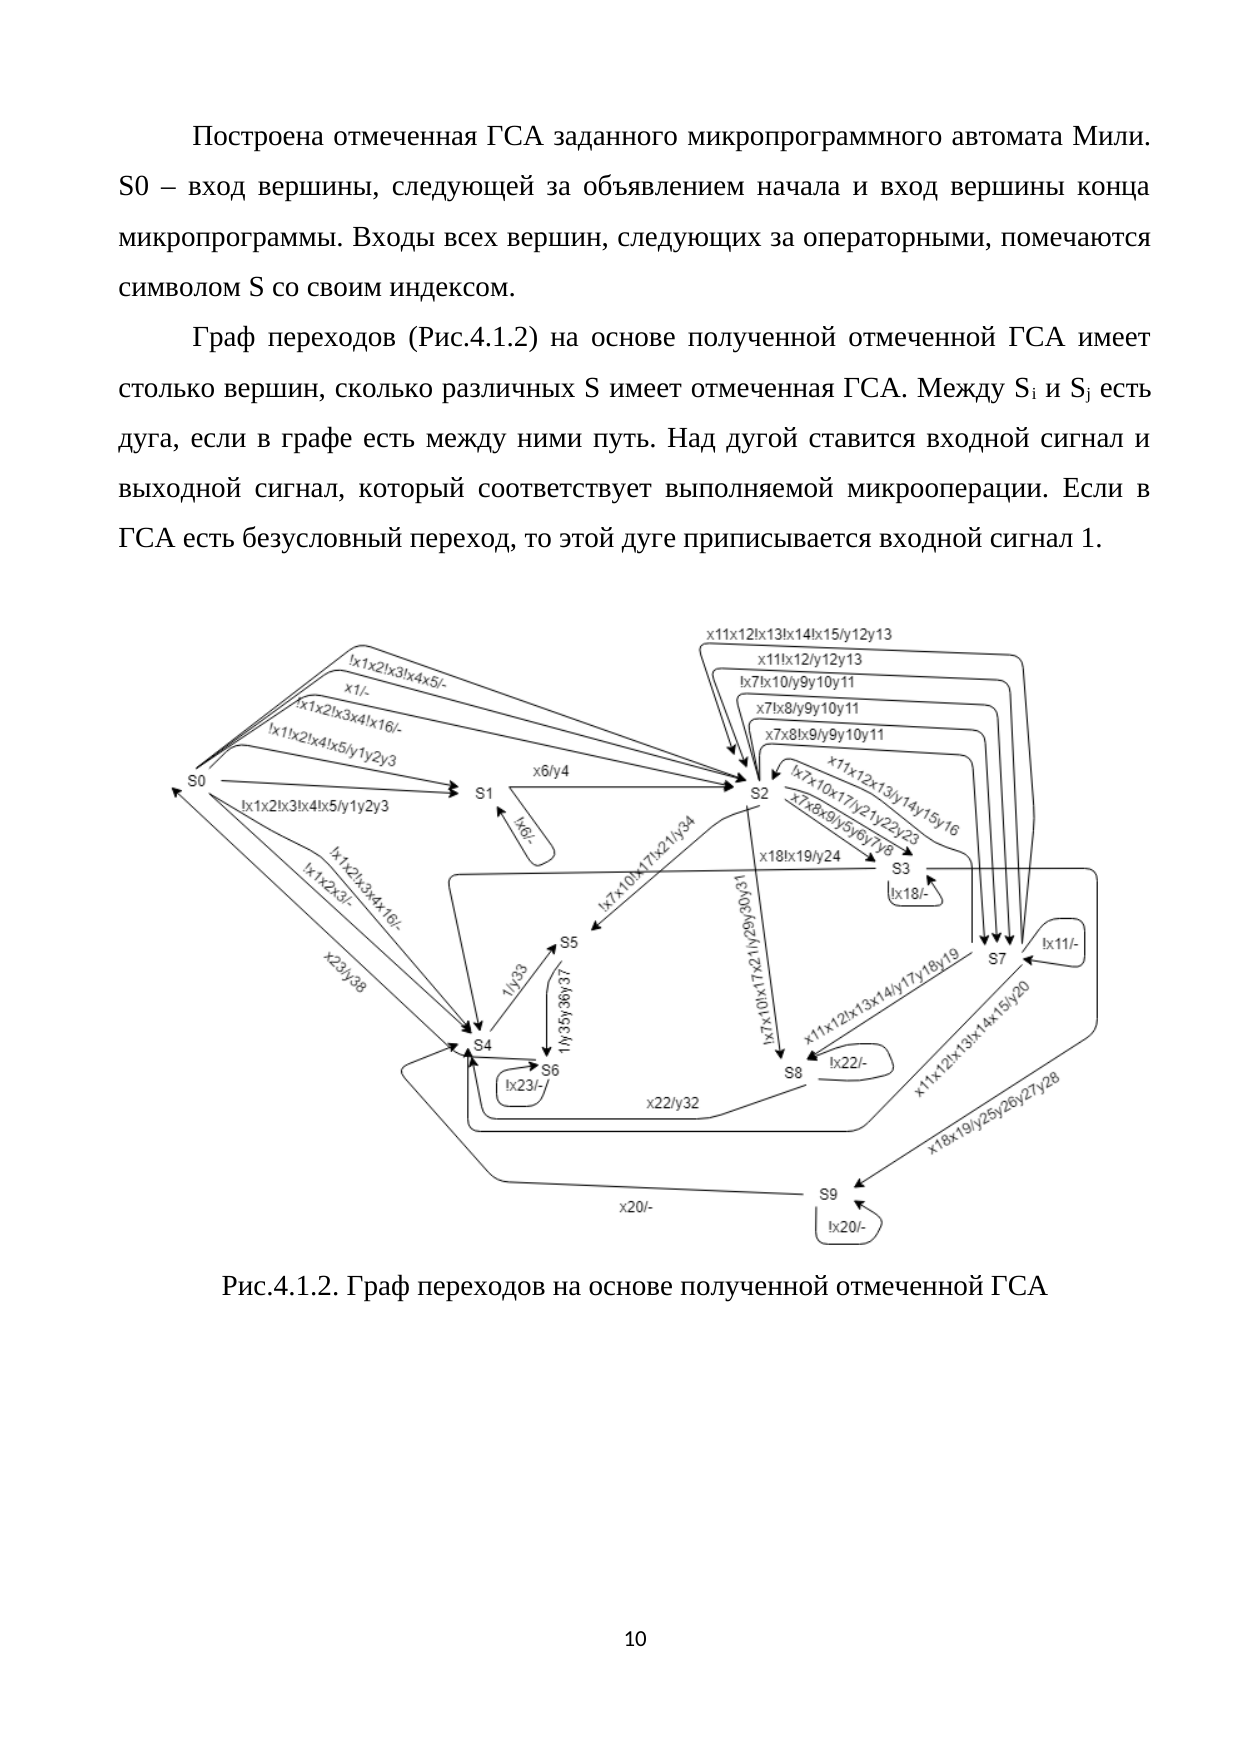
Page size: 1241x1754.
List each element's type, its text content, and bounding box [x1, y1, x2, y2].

picture [162, 621, 1108, 1255]
text Рис.4.1.2. Граф переходов на основе полученной отмеченной ГСА [118, 1268, 1152, 1302]
text Построена отмеченная ГСА заданного микропрограммного автомата Мили. S0 – вход вершины, следующей за объявлением начала и вход вершины конца микропрограммы. Входы всех вершин, следующих за операторными, помечаются символом S со своим индексом. [118, 118, 1152, 303]
text Граф переходов (Рис.4.1.2) на основе полученной отмеченной ГСА имеет столько вершин, сколько различных S имеет отмеченная ГСА. Между Si и Sj есть дуга, если в графе есть между ними путь. Над дугой ставится входной сигнал и выходной сигнал, который соответствует выполняемой микрооперации. Если в ГСА есть безусловный переход, то этой дуге приписывается входной сигнал 1. [118, 319, 1152, 554]
